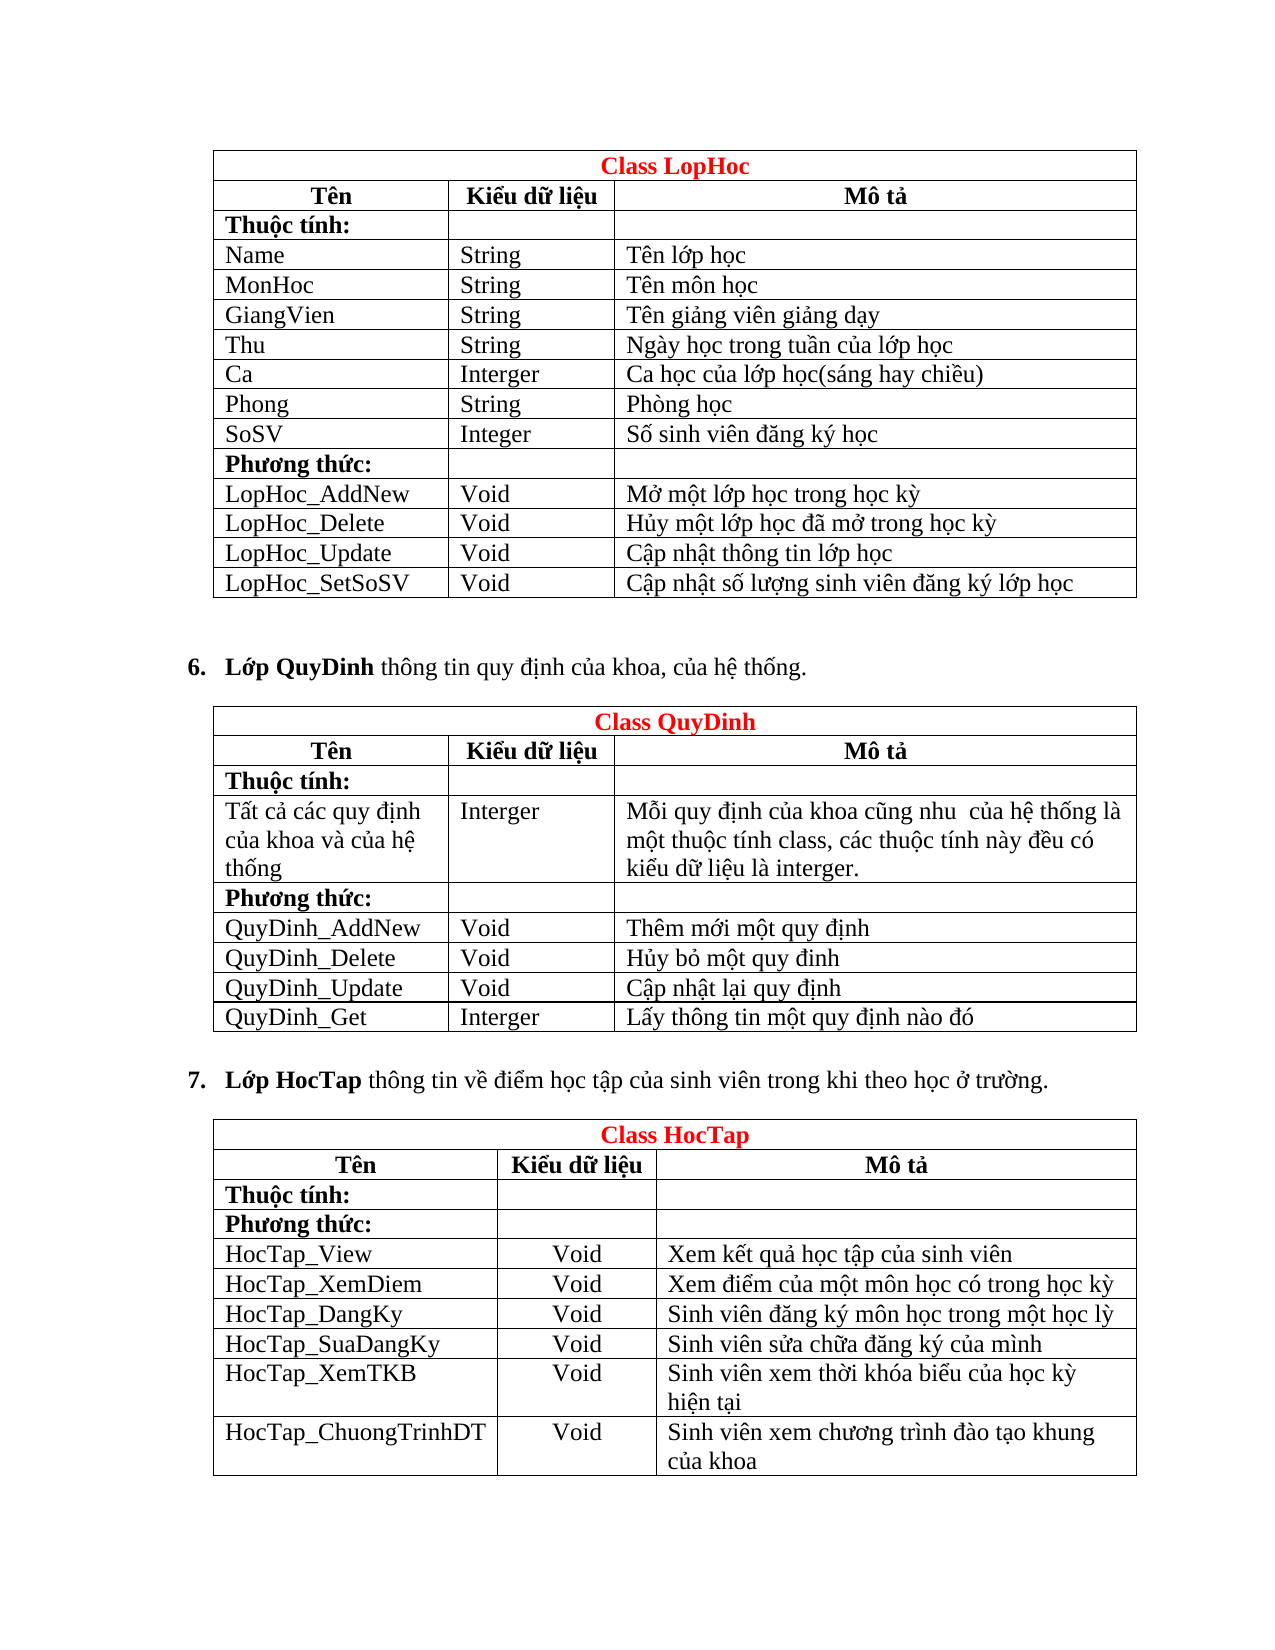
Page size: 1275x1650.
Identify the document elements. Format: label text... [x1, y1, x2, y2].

table_cell Tên lớp học [615, 240, 1136, 269]
table_cell MonHoc [214, 270, 448, 299]
table_cell [657, 1180, 1136, 1208]
table_cell Lấy thông tin một quy định nào đó [615, 1003, 1136, 1031]
table_cell Void [449, 538, 614, 567]
table_cell [615, 883, 1136, 912]
table_cell Void [498, 1299, 656, 1328]
table_cell Void [449, 509, 614, 537]
table_cell Void [498, 1417, 656, 1474]
table_cell LopHoc_AddNew [214, 479, 448, 507]
table_cell GiangVien [214, 300, 448, 329]
table_cell String [449, 240, 614, 269]
table_cell Tên [214, 1150, 497, 1179]
table_cell String [449, 300, 614, 329]
table_cell Sinh viên sửa chữa đăng ký của mình [657, 1329, 1136, 1357]
table_cell Mỗi quy định của khoa cũng nhu của hệ thống là một thuộc tính class, các thuộc tính này đều có kiểu dữ liệu là interger. [615, 796, 1136, 882]
table_cell Cập nhật thông tin lớp học [615, 538, 1136, 567]
table_cell Sinh viên xem thời khóa biểu của học kỳ hiện tại [657, 1359, 1136, 1416]
table_cell String [449, 389, 614, 418]
table_cell Thuộc tính: [214, 766, 448, 795]
table_cell Phương thức: [214, 883, 448, 912]
table_cell Thuộc tính: [214, 1180, 497, 1208]
table_cell Void [449, 479, 614, 507]
table_cell Interger [449, 1003, 614, 1031]
table_cell Ca [214, 360, 448, 388]
list Lớp QuyDinh thông tin quy định của khoa, của hệ thống. [187, 652, 1125, 681]
list Lớp HocTap thông tin về điểm học tập của sinh viên trong khi theo học ở trường. [187, 1065, 1125, 1094]
table_cell [449, 211, 614, 239]
table_cell LopHoc_Delete [214, 509, 448, 537]
table_cell Interger [449, 796, 614, 882]
table_cell LopHoc_Update [214, 538, 448, 567]
table_cell String [449, 270, 614, 299]
table_cell [615, 449, 1136, 478]
table_cell Void [498, 1359, 656, 1416]
table_cell Void [498, 1239, 656, 1268]
table_cell Mở một lớp học trong học kỳ [615, 479, 1136, 507]
table_cell QuyDinh_AddNew [214, 913, 448, 942]
table_cell [449, 449, 614, 478]
table_cell Tên [214, 736, 448, 765]
table_header Class HocTap [214, 1120, 1136, 1149]
table_cell Phong [214, 389, 448, 418]
table_cell Sinh viên xem chương trình đào tạo khung của khoa [657, 1417, 1136, 1474]
table_cell Ca học của lớp học(sáng hay chiều) [615, 360, 1136, 388]
table_cell HocTap_XemDiem [214, 1269, 497, 1298]
table_cell [615, 211, 1136, 239]
table_cell Số sinh viên đăng ký học [615, 419, 1136, 448]
table_cell Kiểu dữ liệu [498, 1150, 656, 1179]
table_cell Kiểu dữ liệu [449, 736, 614, 765]
table_cell Thu [214, 330, 448, 358]
table_cell [498, 1180, 656, 1208]
table_cell Tên giảng viên giảng dạy [615, 300, 1136, 329]
table_cell Phương thức: [214, 449, 448, 478]
table_cell Void [449, 568, 614, 597]
table_cell Xem kết quả học tập của sinh viên [657, 1239, 1136, 1268]
table_cell Void [449, 913, 614, 942]
table_cell Void [498, 1329, 656, 1357]
table_cell Cập nhật lại quy định [615, 973, 1136, 1001]
table_cell Hủy bỏ một quy đinh [615, 943, 1136, 972]
table_cell Ngày học trong tuần của lớp học [615, 330, 1136, 358]
table_cell Thuộc tính: [214, 211, 448, 239]
table_cell Void [449, 973, 614, 1001]
table_cell LopHoc_SetSoSV [214, 568, 448, 597]
table_cell Tên [214, 181, 448, 209]
table_cell Mô tả [657, 1150, 1136, 1179]
table_cell [449, 766, 614, 795]
table_cell HocTap_DangKy [214, 1299, 497, 1328]
table_cell Kiểu dữ liệu [449, 181, 614, 209]
table_cell [657, 1210, 1136, 1238]
table_header Class QuyDinh [214, 707, 1136, 735]
table_cell Cập nhật số lượng sinh viên đăng ký lớp học [615, 568, 1136, 597]
table_cell Integer [449, 419, 614, 448]
table_cell HocTap_View [214, 1239, 497, 1268]
table_cell [498, 1210, 656, 1238]
table_cell QuyDinh_Get [214, 1003, 448, 1031]
table_cell HocTap_ChuongTrinhDT [214, 1417, 497, 1474]
table_cell [449, 883, 614, 912]
table_cell Mô tả [615, 736, 1136, 765]
table_header Class LopHoc [214, 151, 1136, 180]
table_cell Thêm mới một quy định [615, 913, 1136, 942]
table_cell Hủy một lớp học đã mở trong học kỳ [615, 509, 1136, 537]
table_cell Sinh viên đăng ký môn học trong một học lỳ [657, 1299, 1136, 1328]
table_cell Mô tả [615, 181, 1136, 209]
table_cell Tất cả các quy định của khoa và của hệ thống [214, 796, 448, 882]
table_cell Void [449, 943, 614, 972]
table_cell Name [214, 240, 448, 269]
table_cell Void [498, 1269, 656, 1298]
table_cell QuyDinh_Update [214, 973, 448, 1001]
table_cell QuyDinh_Delete [214, 943, 448, 972]
table_cell String [449, 330, 614, 358]
table_cell HocTap_XemTKB [214, 1359, 497, 1416]
table_cell SoSV [214, 419, 448, 448]
table_cell Phương thức: [214, 1210, 497, 1238]
table_cell HocTap_SuaDangKy [214, 1329, 497, 1357]
table_cell Tên môn học [615, 270, 1136, 299]
table_cell Phòng học [615, 389, 1136, 418]
table_cell [615, 766, 1136, 795]
table_cell Xem điểm của một môn học có trong học kỳ [657, 1269, 1136, 1298]
table_cell Interger [449, 360, 614, 388]
